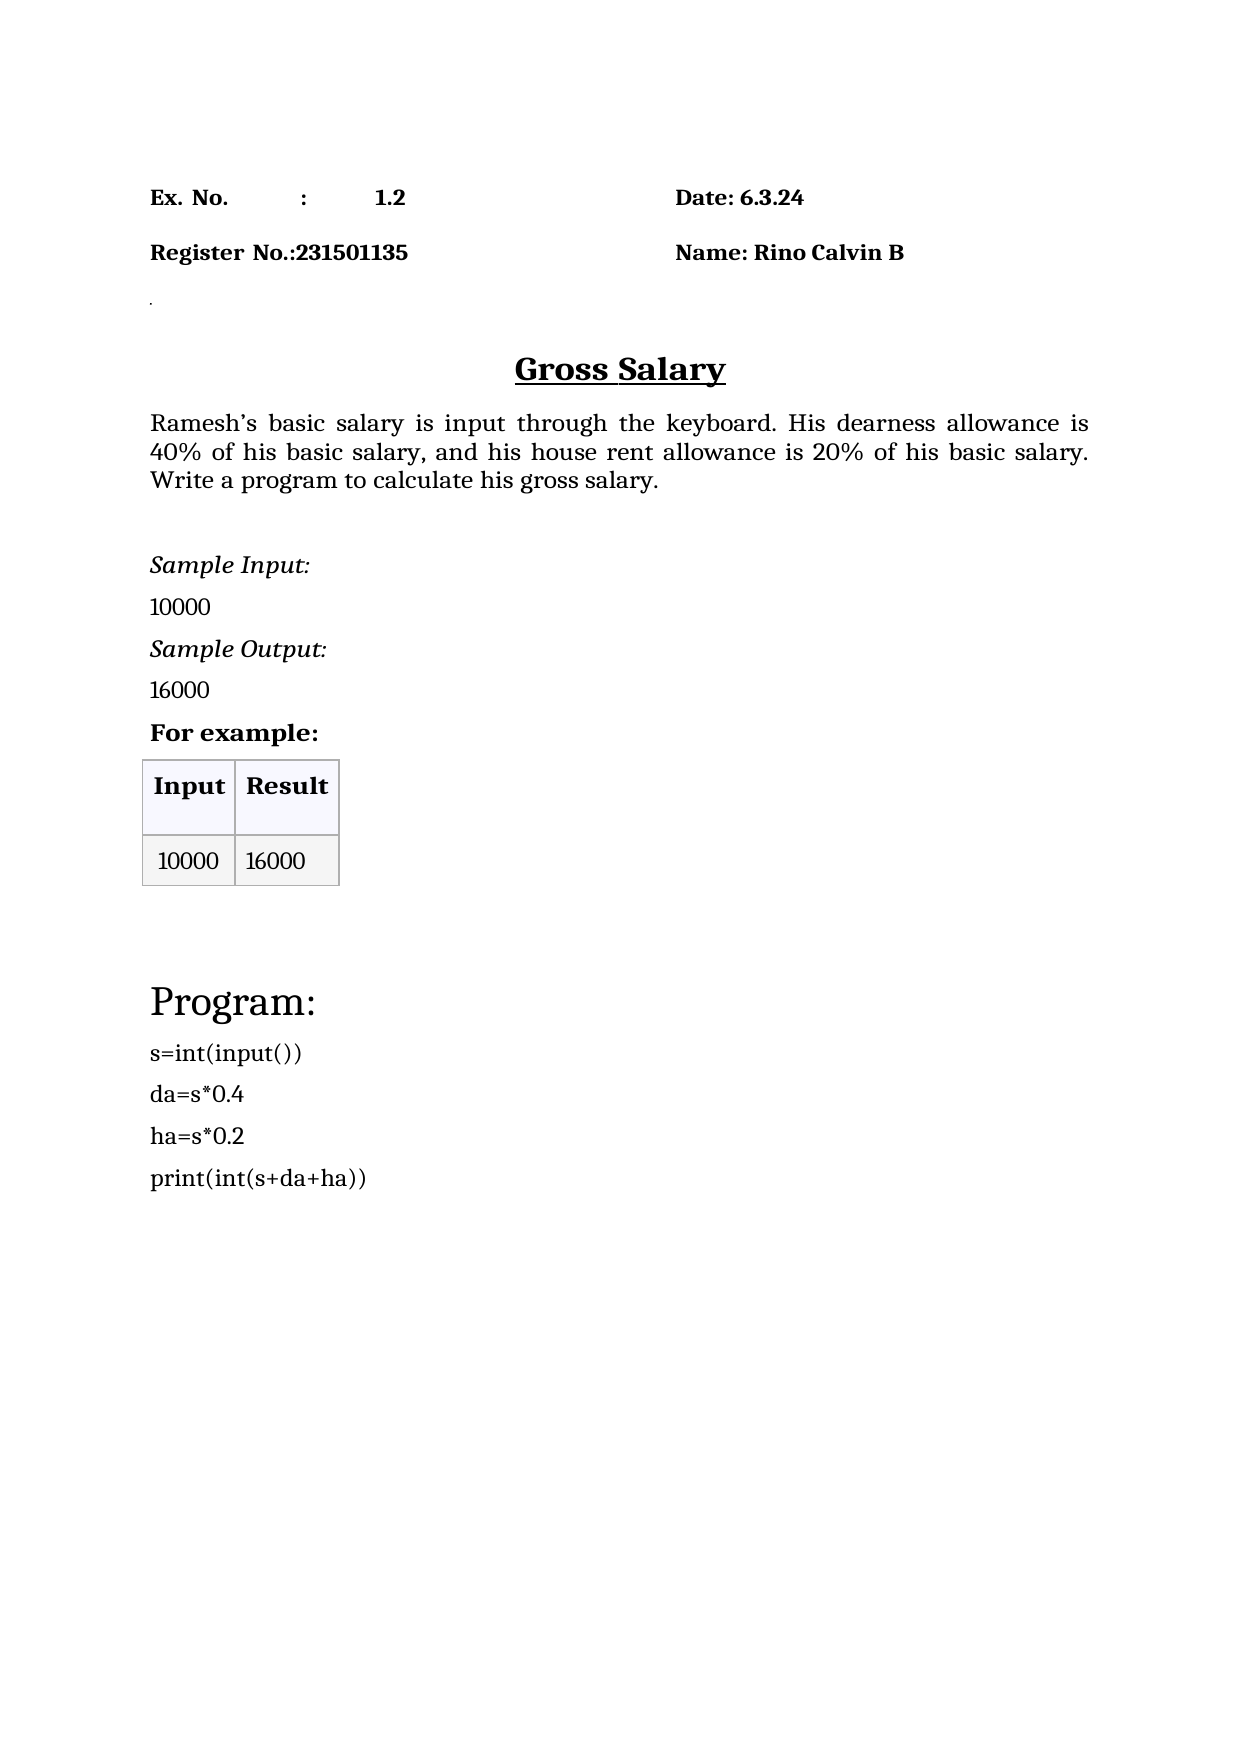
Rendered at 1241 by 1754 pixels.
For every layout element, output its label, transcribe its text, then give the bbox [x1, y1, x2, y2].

text For example: [150, 718, 1211, 747]
text Sample Output: [150, 634, 1211, 663]
text 10000 [150, 593, 1211, 621]
text Register No.:231501135 Name: Rino Calvin B [150, 240, 1211, 266]
text Ex. No. : 1.2 Date: 6.3.24 [150, 184, 1211, 211]
text 16000 [150, 676, 1211, 705]
table_header Result [236, 761, 338, 834]
text print(int(s+da+ha)) [150, 1164, 1211, 1193]
subtitle Program: [150, 978, 1211, 1026]
table_header Input [143, 761, 234, 834]
table_cell 16000 [236, 836, 338, 885]
text s=int(input()) da=s*0.4 ha=s*0.2 [150, 1039, 307, 1151]
subtitle Gross Salary [151, 350, 1089, 389]
table_cell 10000 [143, 836, 234, 885]
text Sample Input: [150, 551, 1211, 579]
text Ramesh’s basic salary is input through the keyboard. His dearness allowance is 40% of his basic salary, and his house rent allowance is 20% of his basic salary. Write a program to calculate his gross salary. [150, 408, 1091, 495]
